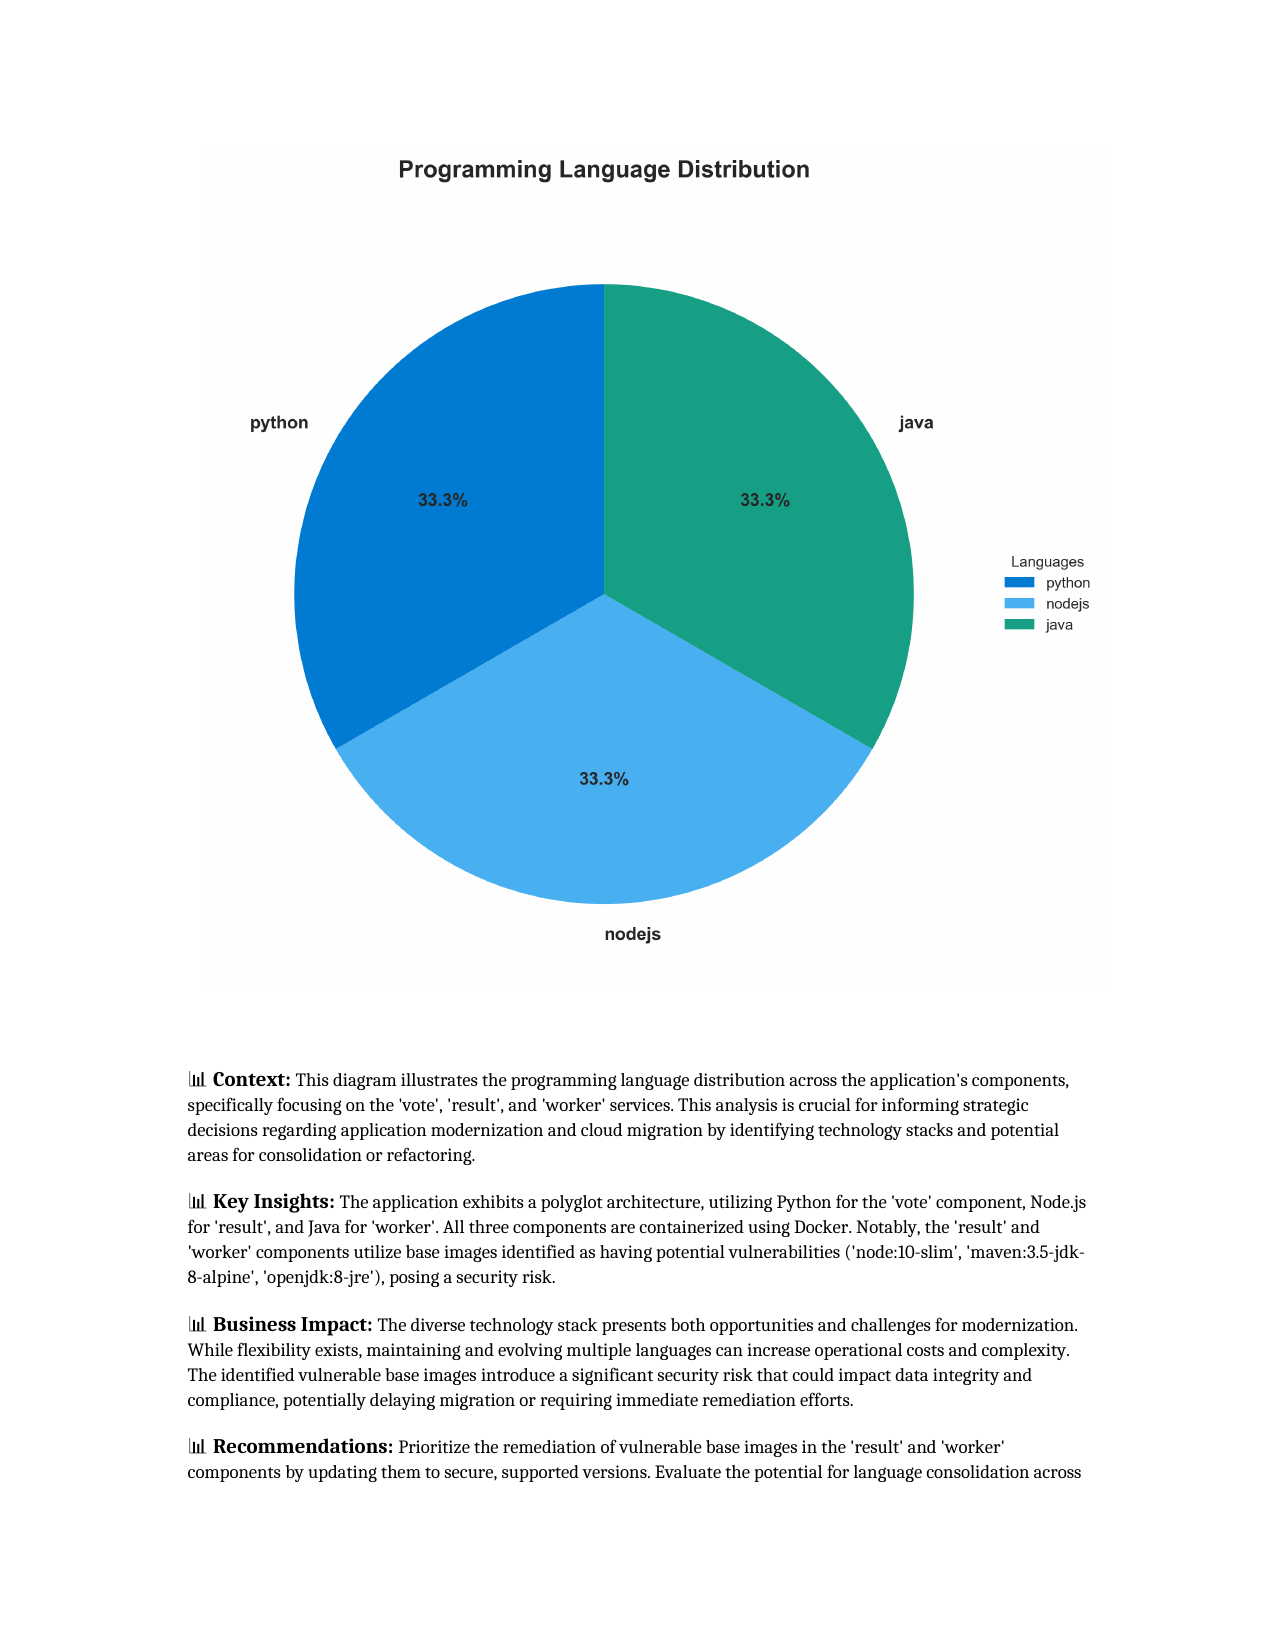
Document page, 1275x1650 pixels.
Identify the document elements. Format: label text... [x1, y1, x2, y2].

text 📊 Business Impact: The diverse technology stack presents both opportunities and challenges for modernization. While flexibility exists, maintaining and evolving multiple languages can increase operational costs and complexity. The identified vulnerable base images introduce a significant security risk that could impact data integrity and compliance, potentially delaying migration or requiring immediate remediation efforts. [187, 1312, 1087, 1411]
text 📊 Context: This diagram illustrates the programming language distribution across the application's components, specifically focusing on the 'vote', 'result', and 'worker' services. This analysis is crucial for informing strategic decisions regarding application modernization and cloud migration by identifying technology stacks and potential areas for consolidation or refactoring. [187, 1067, 1087, 1166]
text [187, 1435, 1087, 1483]
text 📊 Key Insights: The application exhibits a polyglot architecture, utilizing Python for the 'vote' component, Node.js for 'result', and Java for 'worker'. All three components are containerized using Docker. Notably, the 'result' and 'worker' components utilize base images identified as having potential vulnerabilities ('node:10-slim', 'maven:3.5-jdk-8-alpine', 'openjdk:8-jre'), posing a security risk. [187, 1190, 1087, 1288]
picture [206, 150, 1107, 992]
